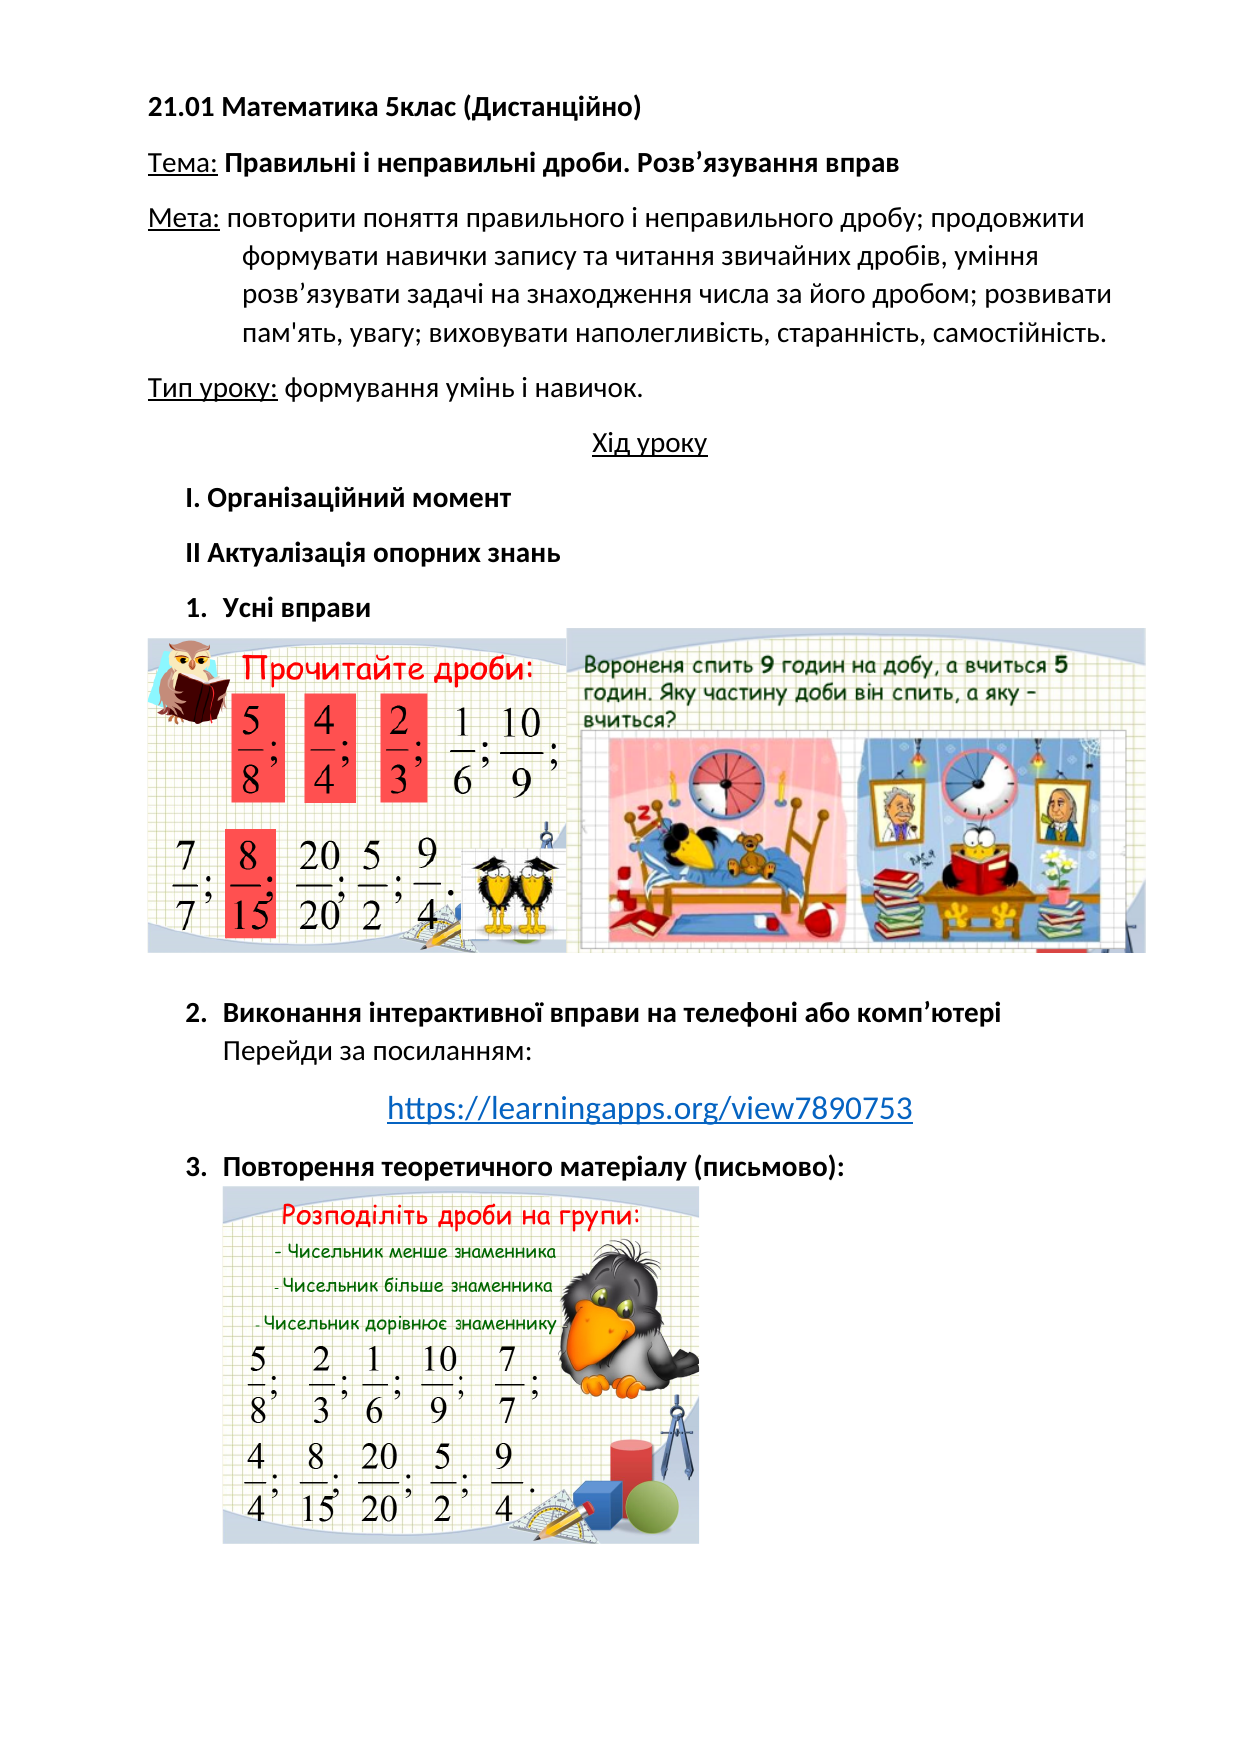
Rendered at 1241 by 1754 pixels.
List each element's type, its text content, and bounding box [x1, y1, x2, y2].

text Мета: повторити поняття правильного і неправильного дробу; продовжити формувати навички запису та читання звичайних дробів, уміння розв’язувати задачі на знаходження числа за його дробом; розвивати пам'ять, увагу; виховувати наполегливість, старанність, самостійність. [148, 199, 1152, 350]
text Тип уроку: формування умінь і навичок. [148, 369, 1152, 405]
text 21.01 Математика 5клас (Дистанційно) [148, 88, 1152, 124]
picture [147, 628, 1146, 953]
text https://learningapps.org/view7890753 [148, 1087, 1152, 1128]
list Виконання інтерактивної вправи на телефоні або комп’ютері [185, 994, 1152, 1029]
text Хід уроку [148, 424, 1152, 460]
text Тема: Правильні і неправильні дроби. Розв’язування вправ [148, 144, 1152, 179]
picture [222, 1186, 700, 1544]
list Повторення теоретичного матеріалу (письмово): [185, 1148, 1152, 1183]
text І. Організаційний момент [185, 479, 1152, 515]
list Перейди за посиланням: [223, 1032, 1152, 1068]
list Усні вправи [185, 589, 1152, 625]
text ІІ Актуалізація опорних знань [185, 534, 1152, 570]
